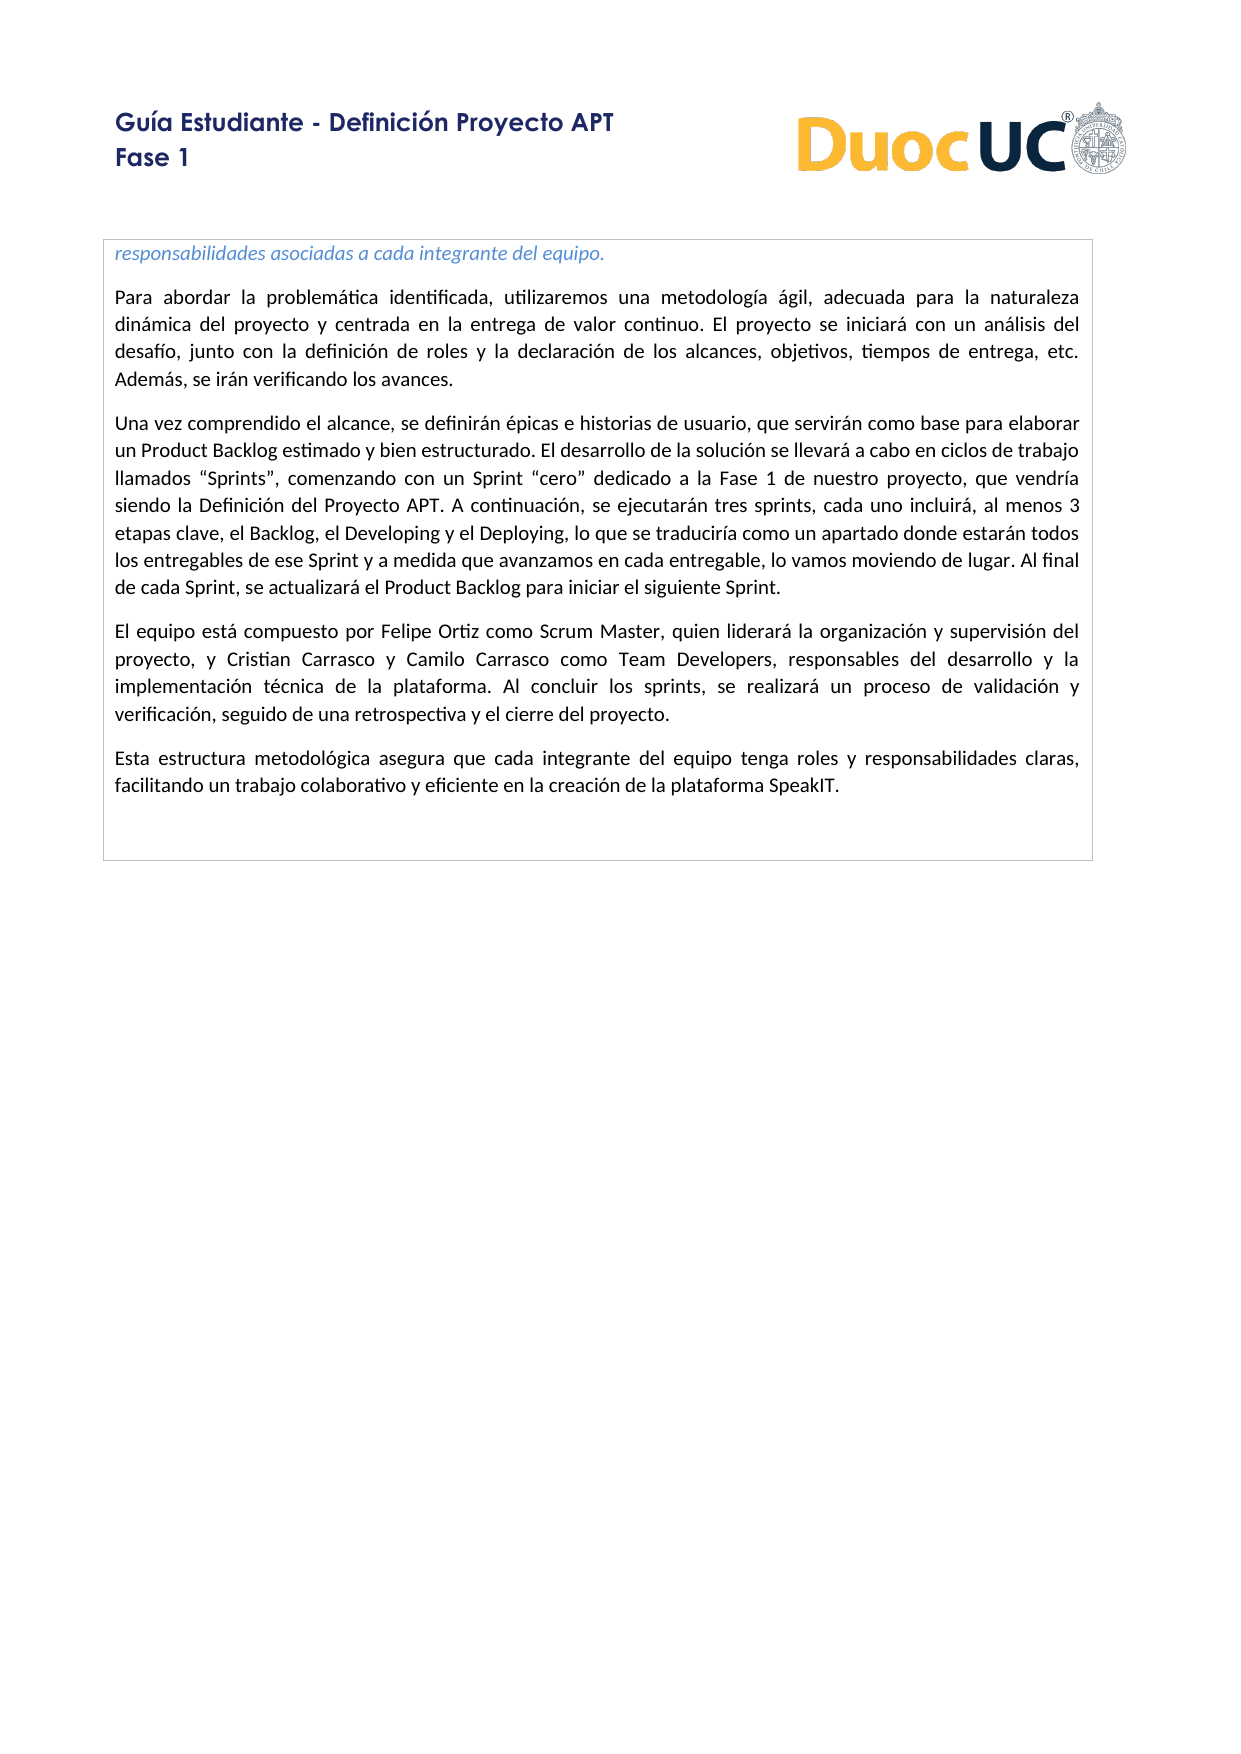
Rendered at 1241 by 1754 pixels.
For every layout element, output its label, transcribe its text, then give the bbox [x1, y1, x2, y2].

picture [798, 102, 1126, 174]
